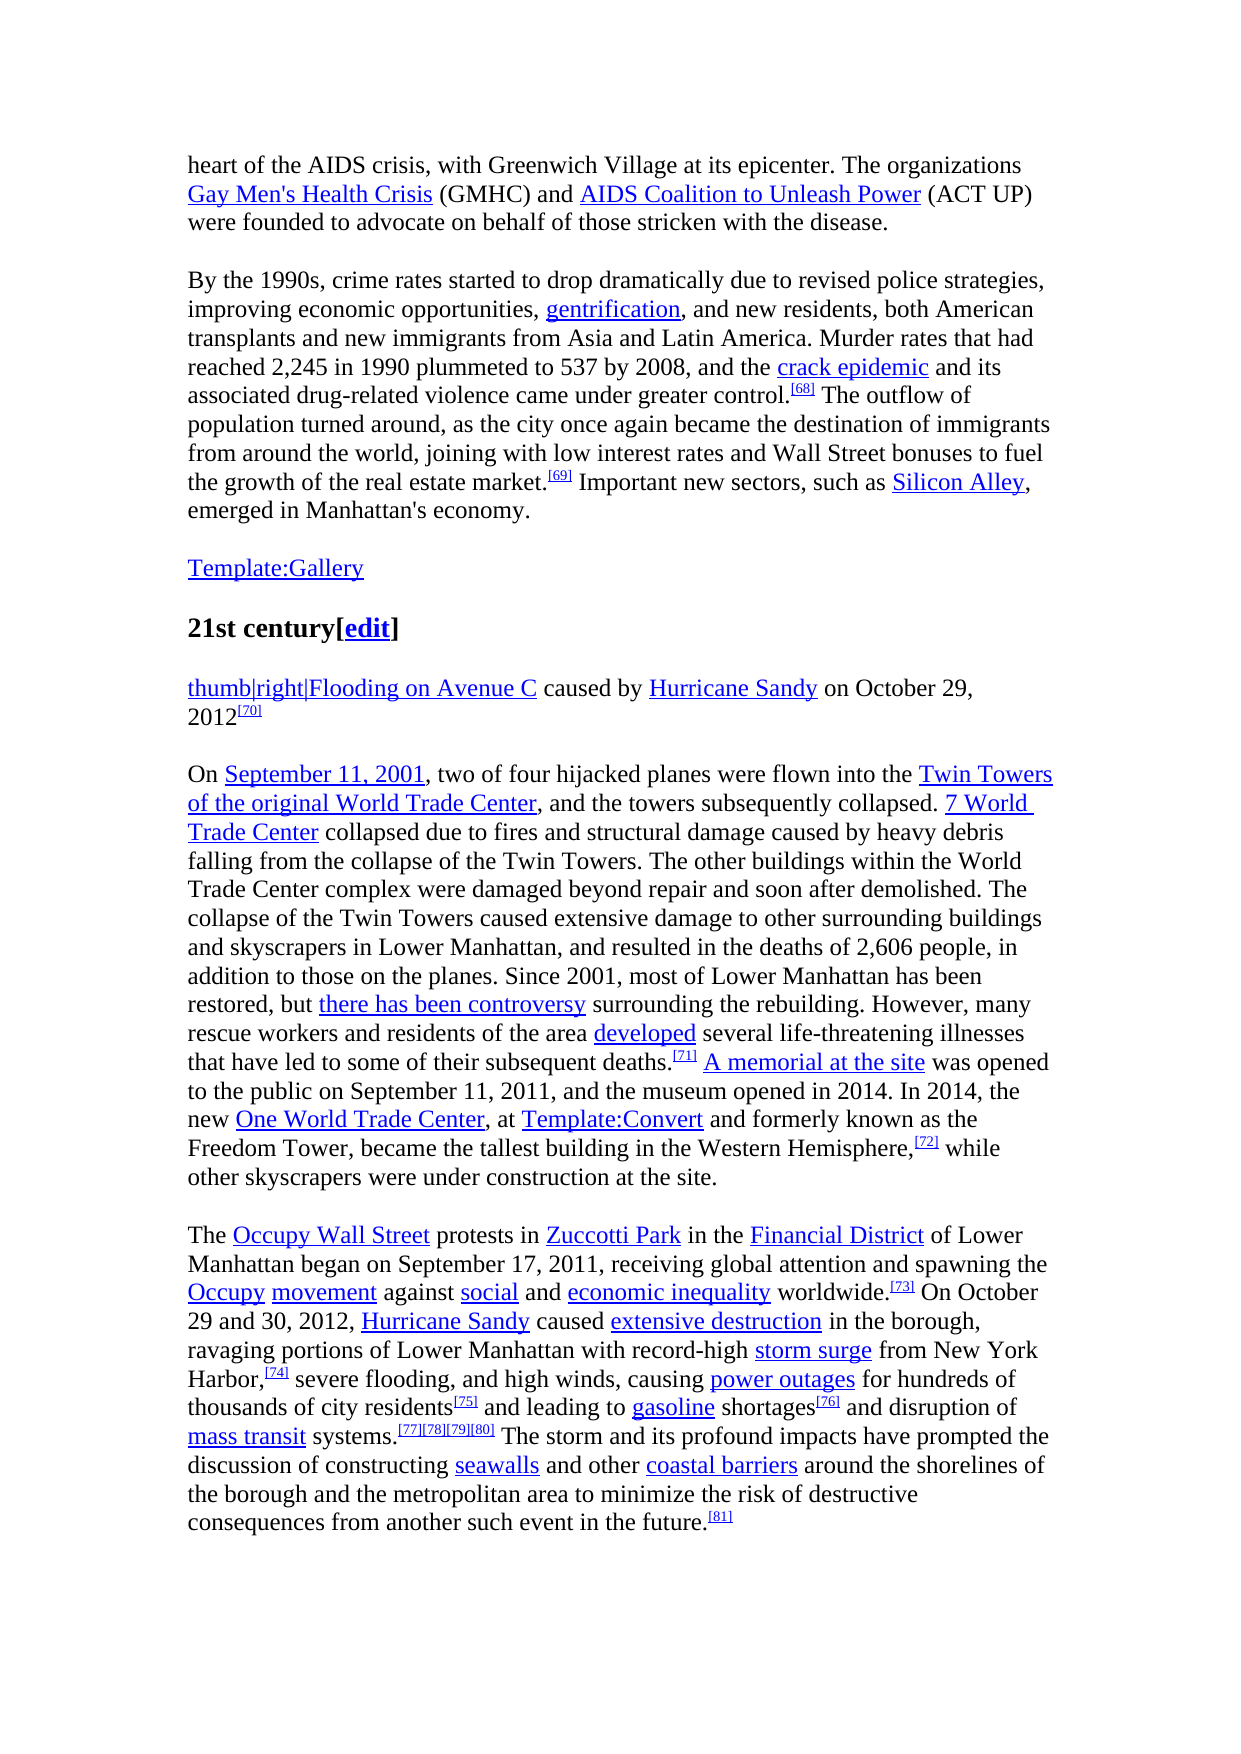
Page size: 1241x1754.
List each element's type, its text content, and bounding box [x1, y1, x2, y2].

text thumb|right|Flooding on Avenue C caused by Hurricane Sandy on October 29, 2012[70] [187, 673, 1053, 730]
text The Occupy Wall Street protests in Zuccotti Park in the Financial District of Lower Manhattan began on September 17, 2011, receiving global attention and spawning the Occupy movement against social and economic inequality worldwide.[73] On October 29 and 30, 2012, Hurricane Sandy caused extensive destruction in the borough, ravaging portions of Lower Manhattan with record-high storm surge from New York Harbor,[74] severe flooding, and high winds, causing power outages for hundreds of thousands of city residents[75] and leading to gasoline shortages[76] and disruption of mass transit systems.[77][78][79][80] The storm and its profound impacts have prompted the discussion of constructing seawalls and other coastal barriers around the shorelines of the borough and the metropolitan area to minimize the risk of destructive consequences from another such event in the future.[81] [187, 1220, 1053, 1536]
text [187, 150, 1053, 236]
text Template:Gallery [187, 553, 1053, 582]
text On September 11, 2001, two of four hijacked planes were flown into the Twin Towers of the original World Trade Center, and the towers subsequently collapsed. 7 World Trade Center collapsed due to fires and structural damage caused by heavy debris falling from the collapse of the Twin Towers. The other buildings within the World Trade Center complex were damaged beyond repair and soon after demolished. The collapse of the Twin Towers caused extensive damage to other surrounding buildings and skyscrapers in Lower Manhattan, and resulted in the deaths of 2,606 people, in addition to those on the planes. Since 2001, most of Lower Manhattan has been restored, but there has been controversy surrounding the rebuilding. However, many rescue workers and residents of the area developed several life-threatening illnesses that have led to some of their subsequent deaths.[71] A memorial at the site was opened to the public on September 11, 2011, and the museum opened in 2014. In 2014, the new One World Trade Center, at Template:Convert and formerly known as the Freedom Tower, became the tallest building in the Western Hemisphere,[72] while other skyscrapers were under construction at the site. [187, 759, 1053, 1191]
subtitle 21st century[edit] [187, 611, 1053, 644]
text By the 1990s, crime rates started to drop dramatically due to revised police strategies, improving economic opportunities, gentrification, and new residents, both American transplants and new immigrants from Asia and Latin America. Murder rates that had reached 2,245 in 1990 plummeted to 537 by 2008, and the crack epidemic and its associated drug-related violence came under greater control.[68] The outflow of population turned around, as the city once again became the destination of immigrants from around the world, joining with low interest rates and Wall Street bonuses to fuel the growth of the real estate market.[69] Important new sectors, such as Silicon Alley, emerged in Manhattan's economy. [187, 265, 1053, 524]
